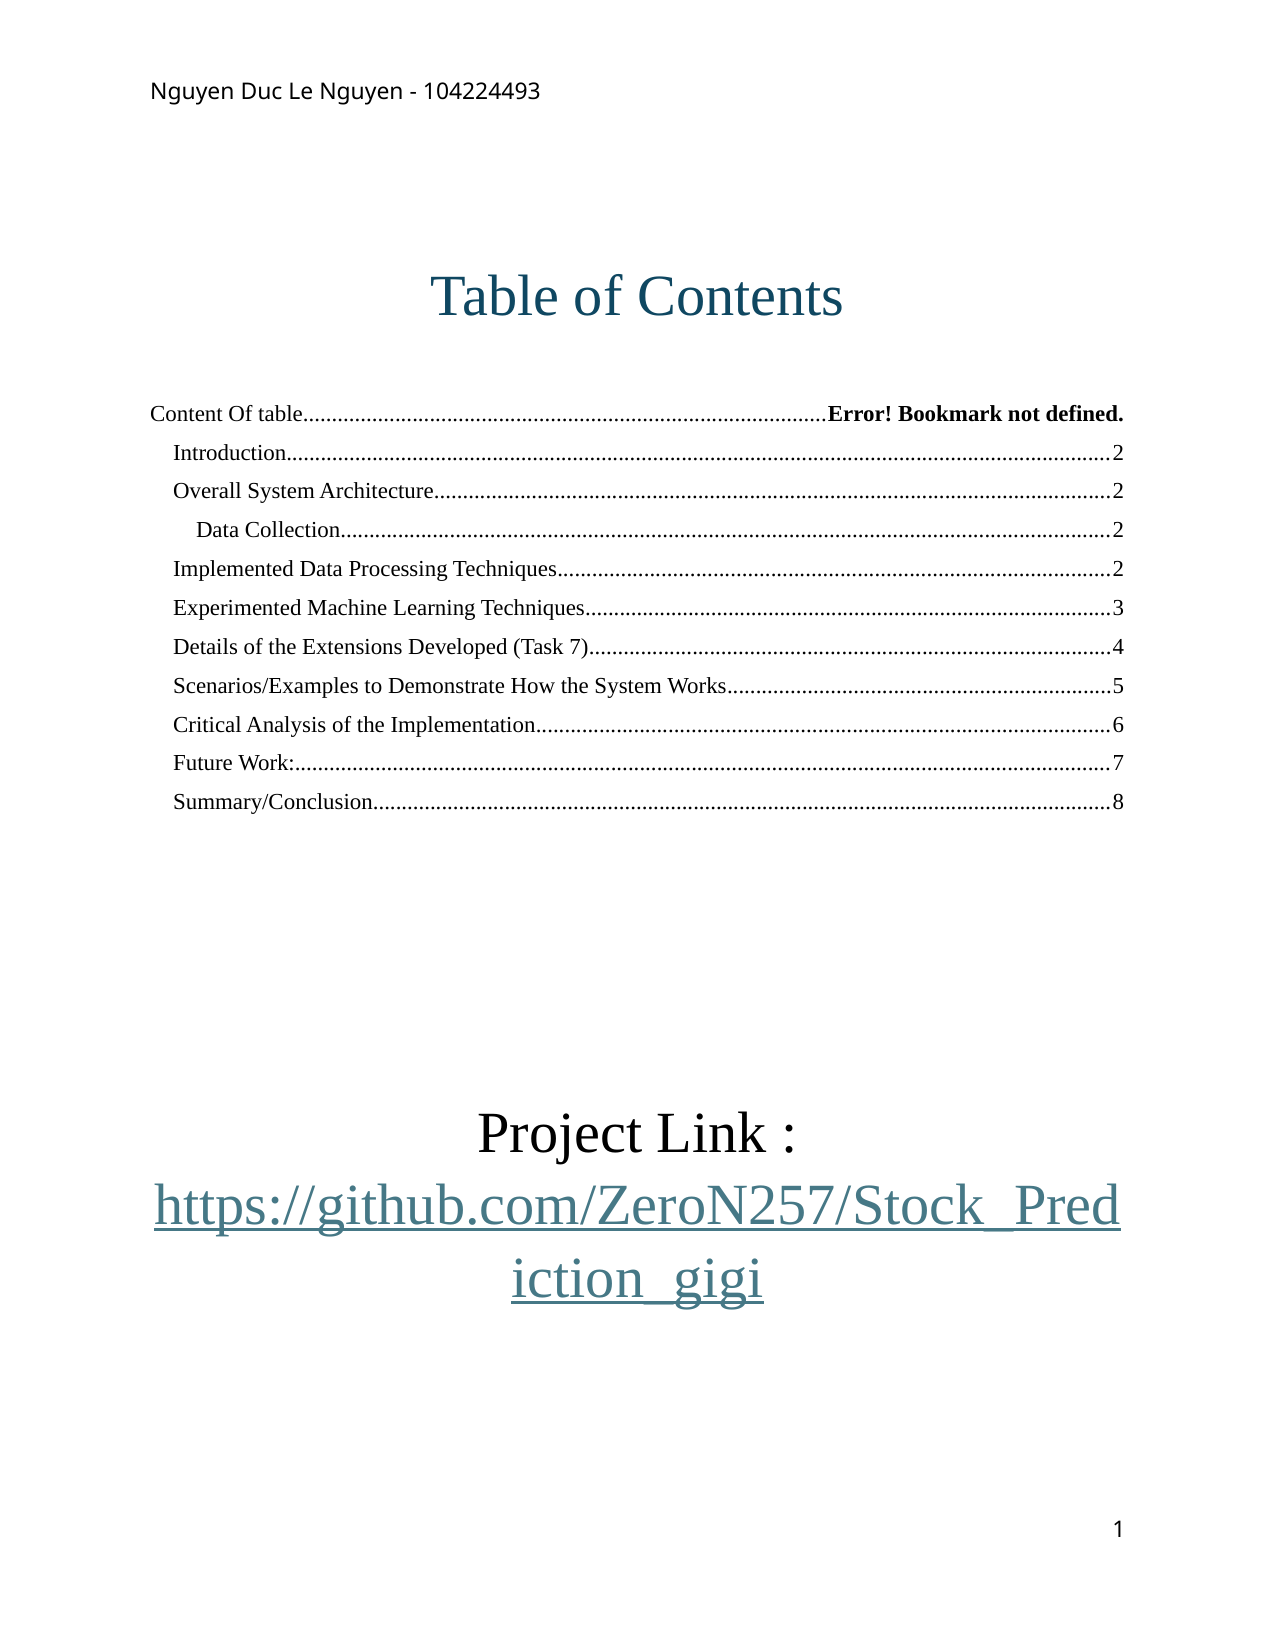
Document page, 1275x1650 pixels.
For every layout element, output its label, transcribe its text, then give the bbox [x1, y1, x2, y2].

subtitle Table of Contents [150, 261, 1125, 328]
text Project Link : https://github.com/ZeroN257/Stock_Prediction_gigi [150, 1098, 1125, 1310]
